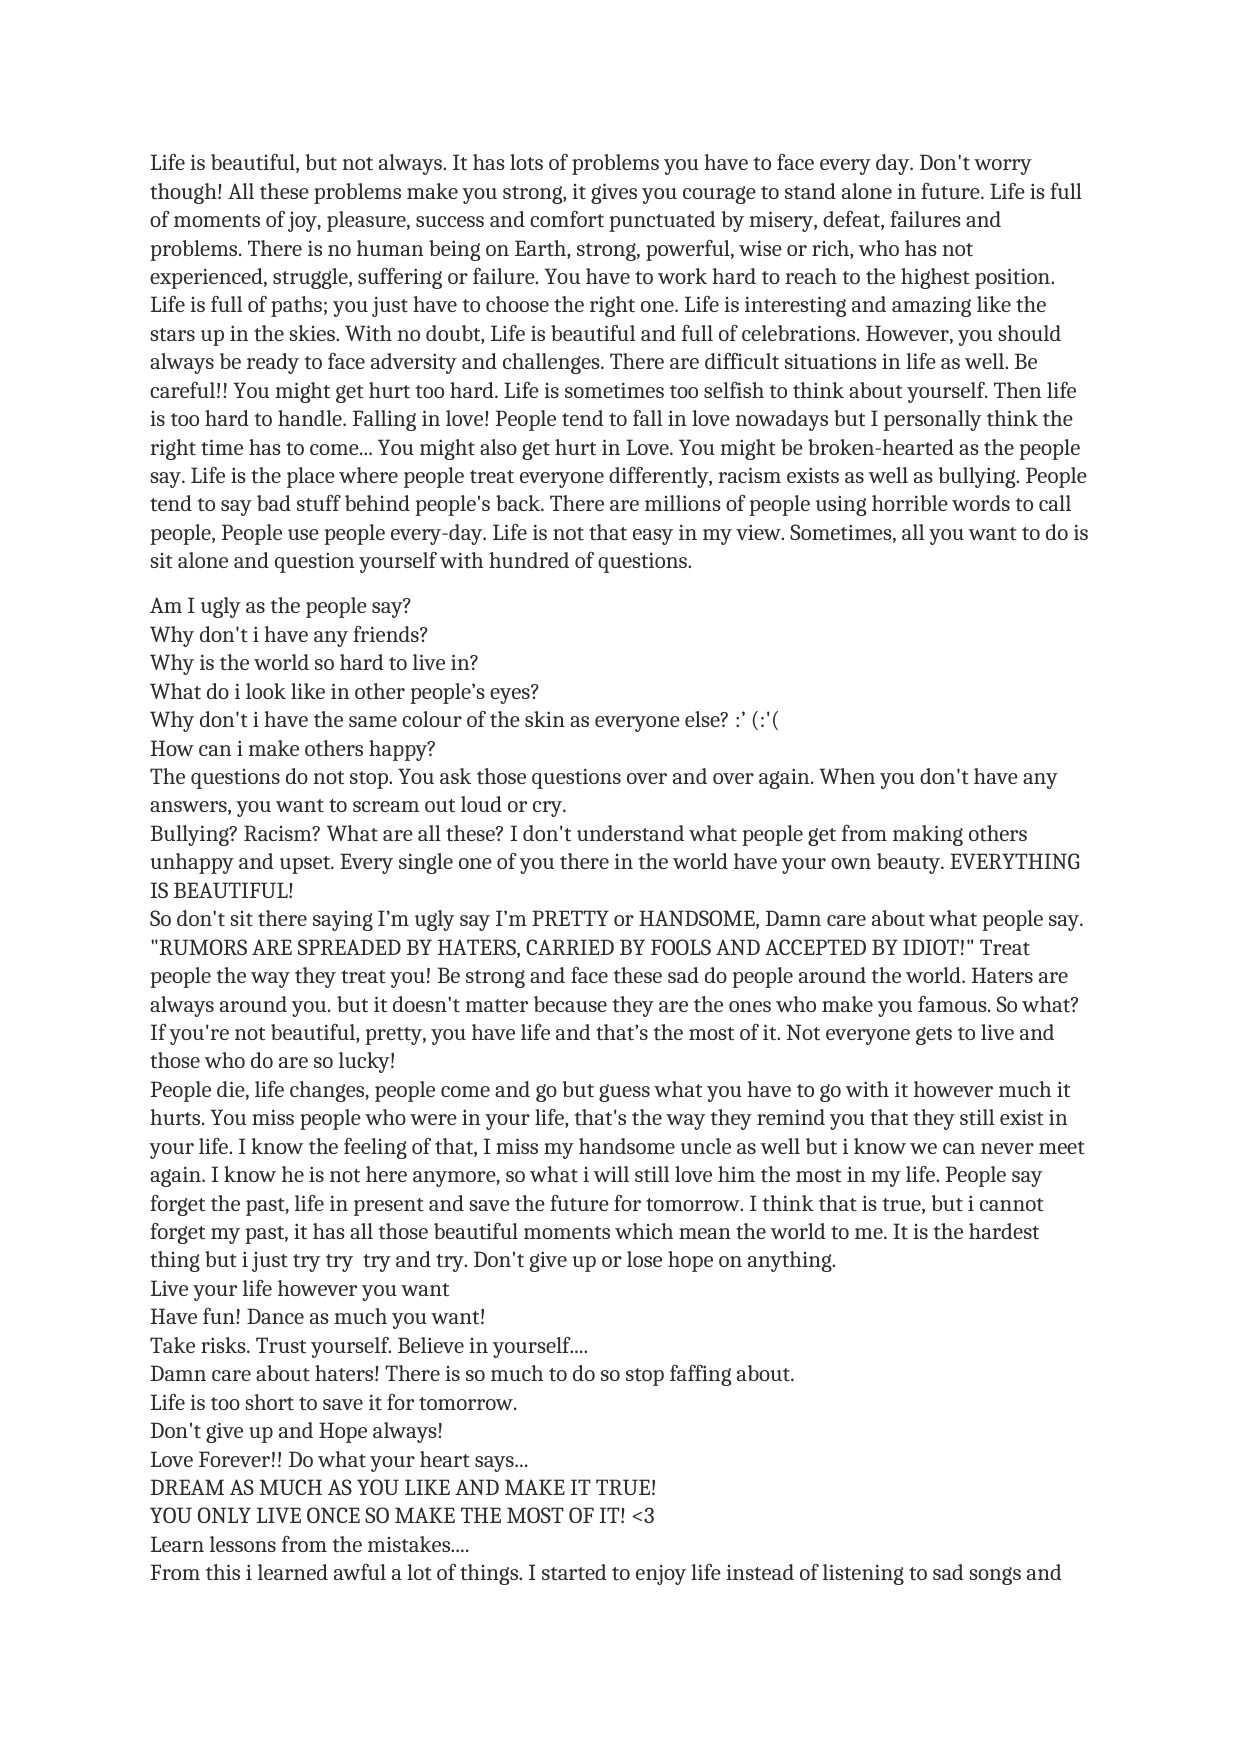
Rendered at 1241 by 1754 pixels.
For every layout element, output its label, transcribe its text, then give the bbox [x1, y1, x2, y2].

text Life is beautiful, but not always. It has lots of problems you have to face every day. Don't worry though! All these problems make you strong, it gives you courage to stand alone in future. Life is full of moments of joy, pleasure, success and comfort punctuated by misery, defeat, failures and problems. There is no human being on Earth, strong, powerful, wise or rich, who has not experienced, struggle, suffering or failure. You have to work hard to reach to the highest position. Life is full of paths; you just have to choose the right one. Life is interesting and amazing like the stars up in the skies. With no doubt, Life is beautiful and full of celebrations. However, you should always be ready to face adversity and challenges. There are difficult situations in life as well. Be careful!! You might get hurt too hard. Life is sometimes too selfish to think about yourself. Then life is too hard to handle. Falling in love! People tend to fall in love nowadays but I personally think the right time has to come... You might also get hurt in Love. You might be broken-hearted as the people say. Life is the place where people treat everyone differently, racism exists as well as bullying. People tend to say bad stuff behind people's back. There are millions of people using horrible words to call people, People use people every-day. Life is not that easy in my view. Sometimes, all you want to do is sit alone and question yourself with hundred of questions. [150, 150, 1090, 574]
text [150, 593, 1090, 1586]
